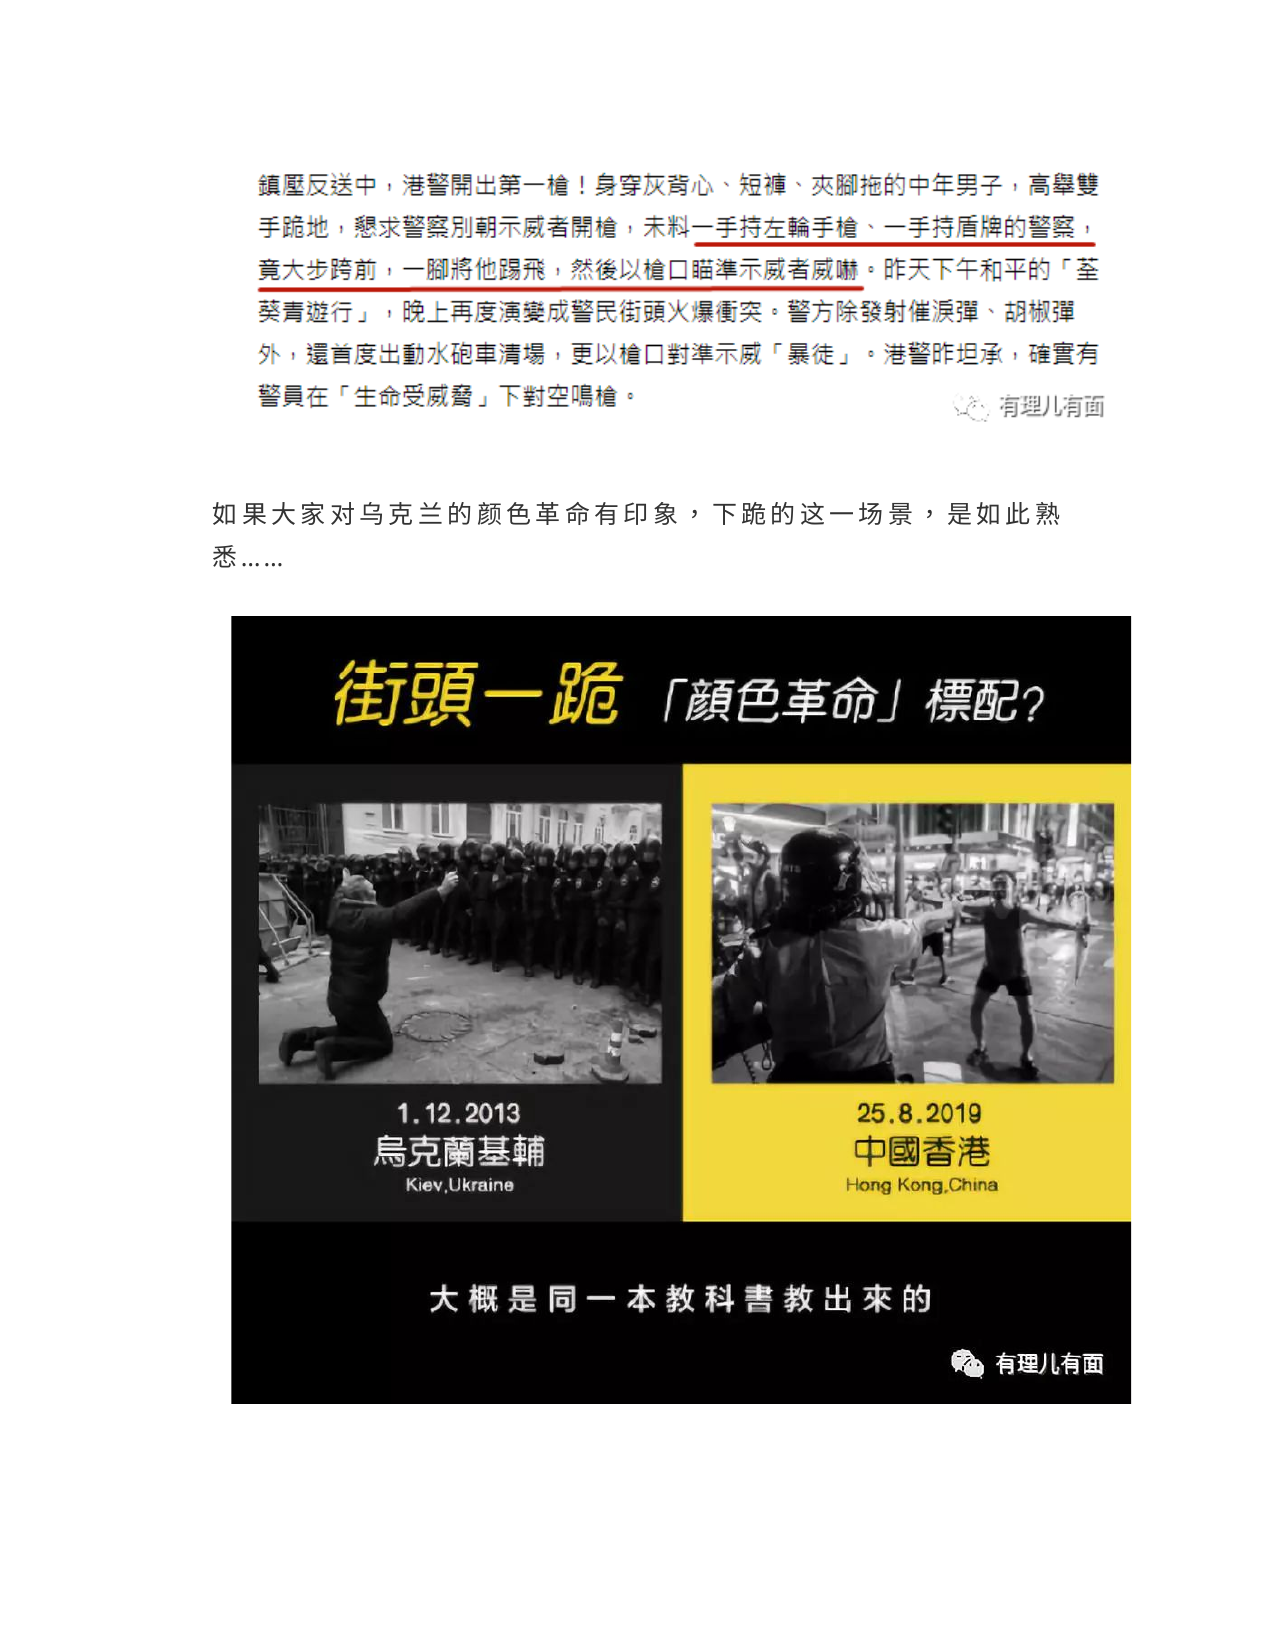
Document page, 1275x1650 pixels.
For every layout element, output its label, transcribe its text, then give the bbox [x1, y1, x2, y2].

picture [231, 616, 1132, 1404]
picture [231, 150, 1132, 446]
text 如果大家对乌克兰的颜色革命有印象，下跪的这一场景，是如此熟悉…… [212, 488, 1062, 573]
